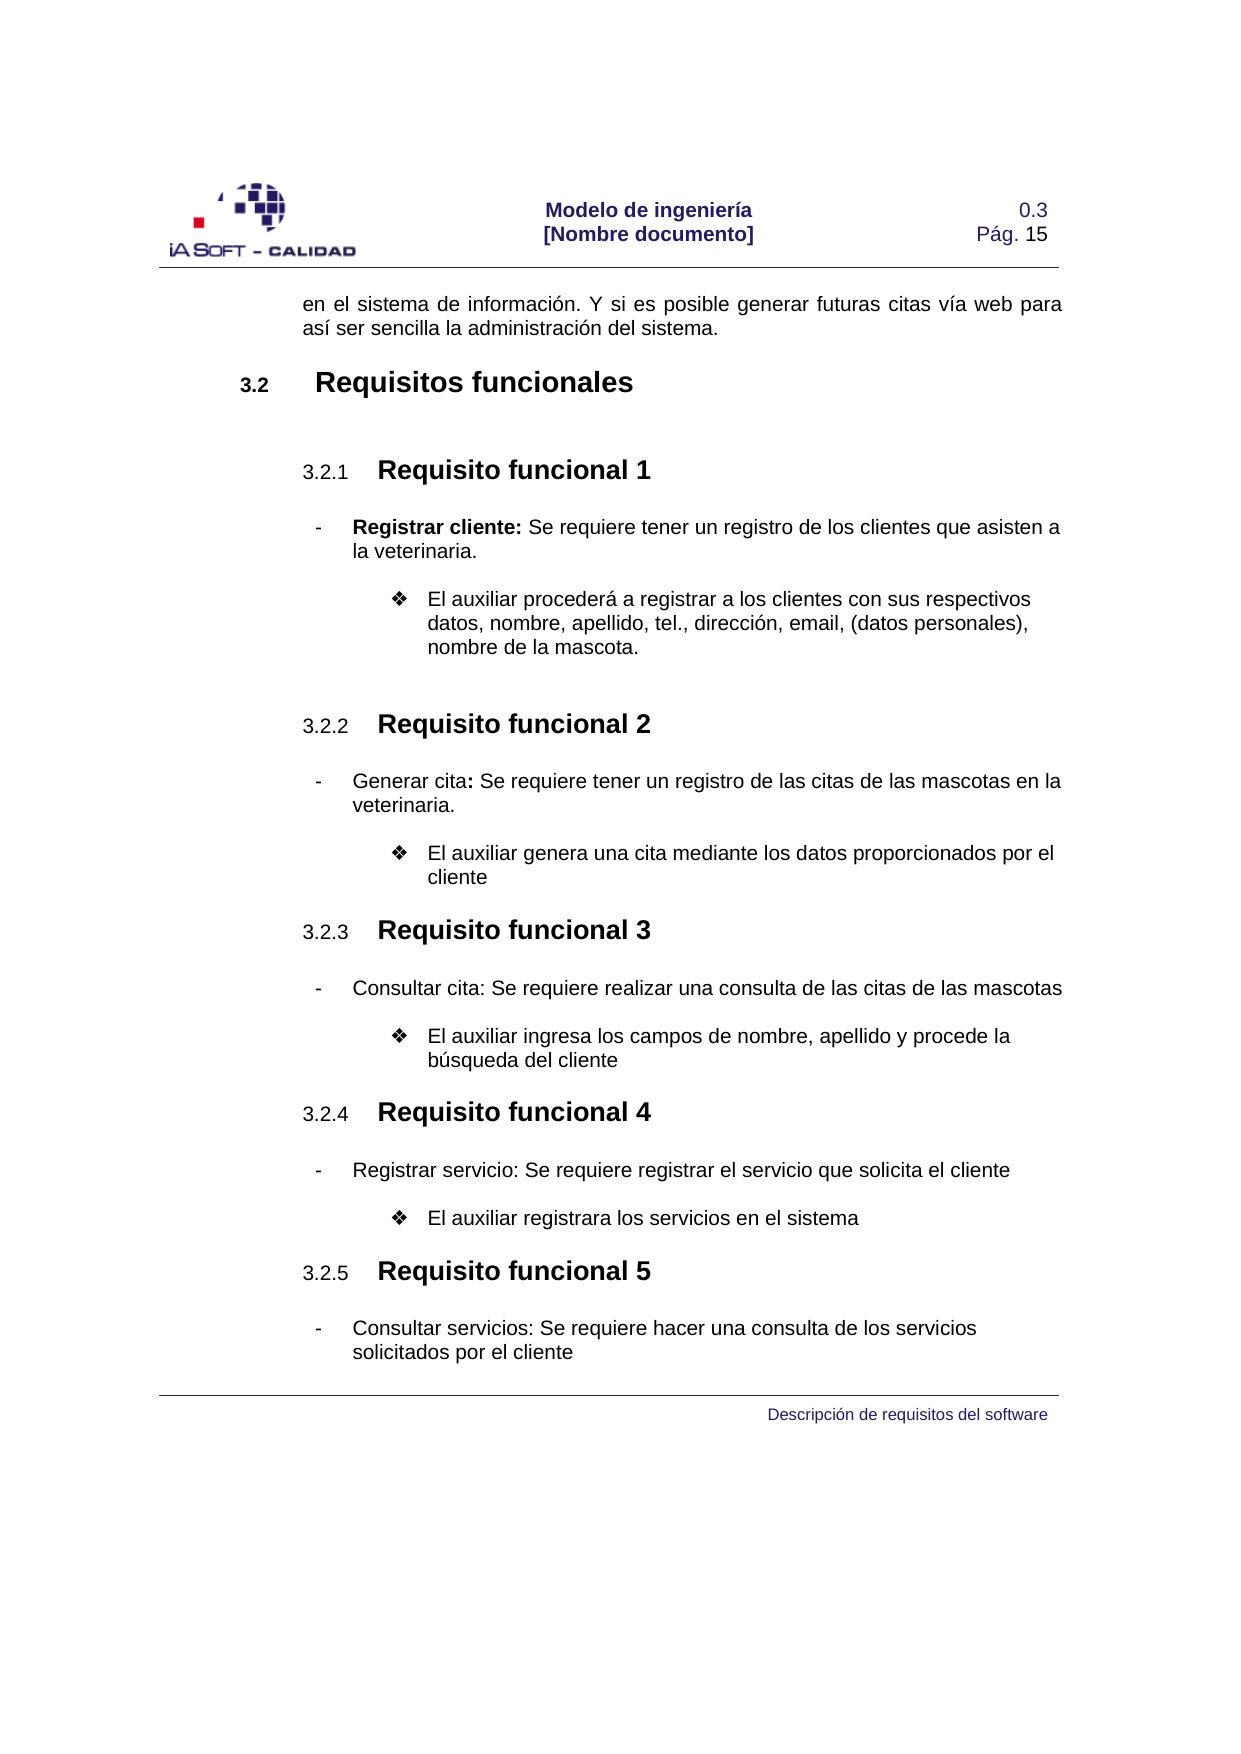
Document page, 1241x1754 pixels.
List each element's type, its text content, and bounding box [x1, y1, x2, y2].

list El auxiliar procederá a registrar a los clientes con sus respectivos datos, nombre, apellido, tel., dirección, email, (datos personales), nombre de la mascota. [390, 587, 1063, 659]
list Generar cita: Se requiere tener un registro de las citas de las mascotas en la veterinaria. [315, 769, 1063, 817]
list El auxiliar registrara los servicios en el sistema [390, 1206, 1063, 1230]
list Registrar cliente: Se requiere tener un registro de los clientes que asisten a la veterinaria. [315, 515, 1063, 563]
list Consultar cita: Se requiere realizar una consulta de las citas de las mascotas [315, 976, 1063, 999]
picture [170, 183, 359, 260]
list Requisito funcional 3 [302, 914, 1063, 945]
list Requisito funcional 4 [302, 1096, 1063, 1128]
list El auxiliar genera una cita mediante los datos proporcionados por el cliente [390, 841, 1063, 889]
list El auxiliar ingresa los campos de nombre, apellido y procede la búsqueda del cliente [390, 1023, 1063, 1071]
list Requisitos funcionales [240, 365, 1063, 398]
list Requisito funcional 1 [302, 454, 1063, 485]
list Requisito funcional 2 [302, 708, 1063, 739]
list Requisito funcional 5 [302, 1255, 1063, 1286]
list Registrar servicio: Se requiere registrar el servicio que solicita el cliente [315, 1158, 1063, 1182]
list Consultar servicios: Se requiere hacer una consulta de los servicios solicitados por el cliente [315, 1316, 1063, 1364]
